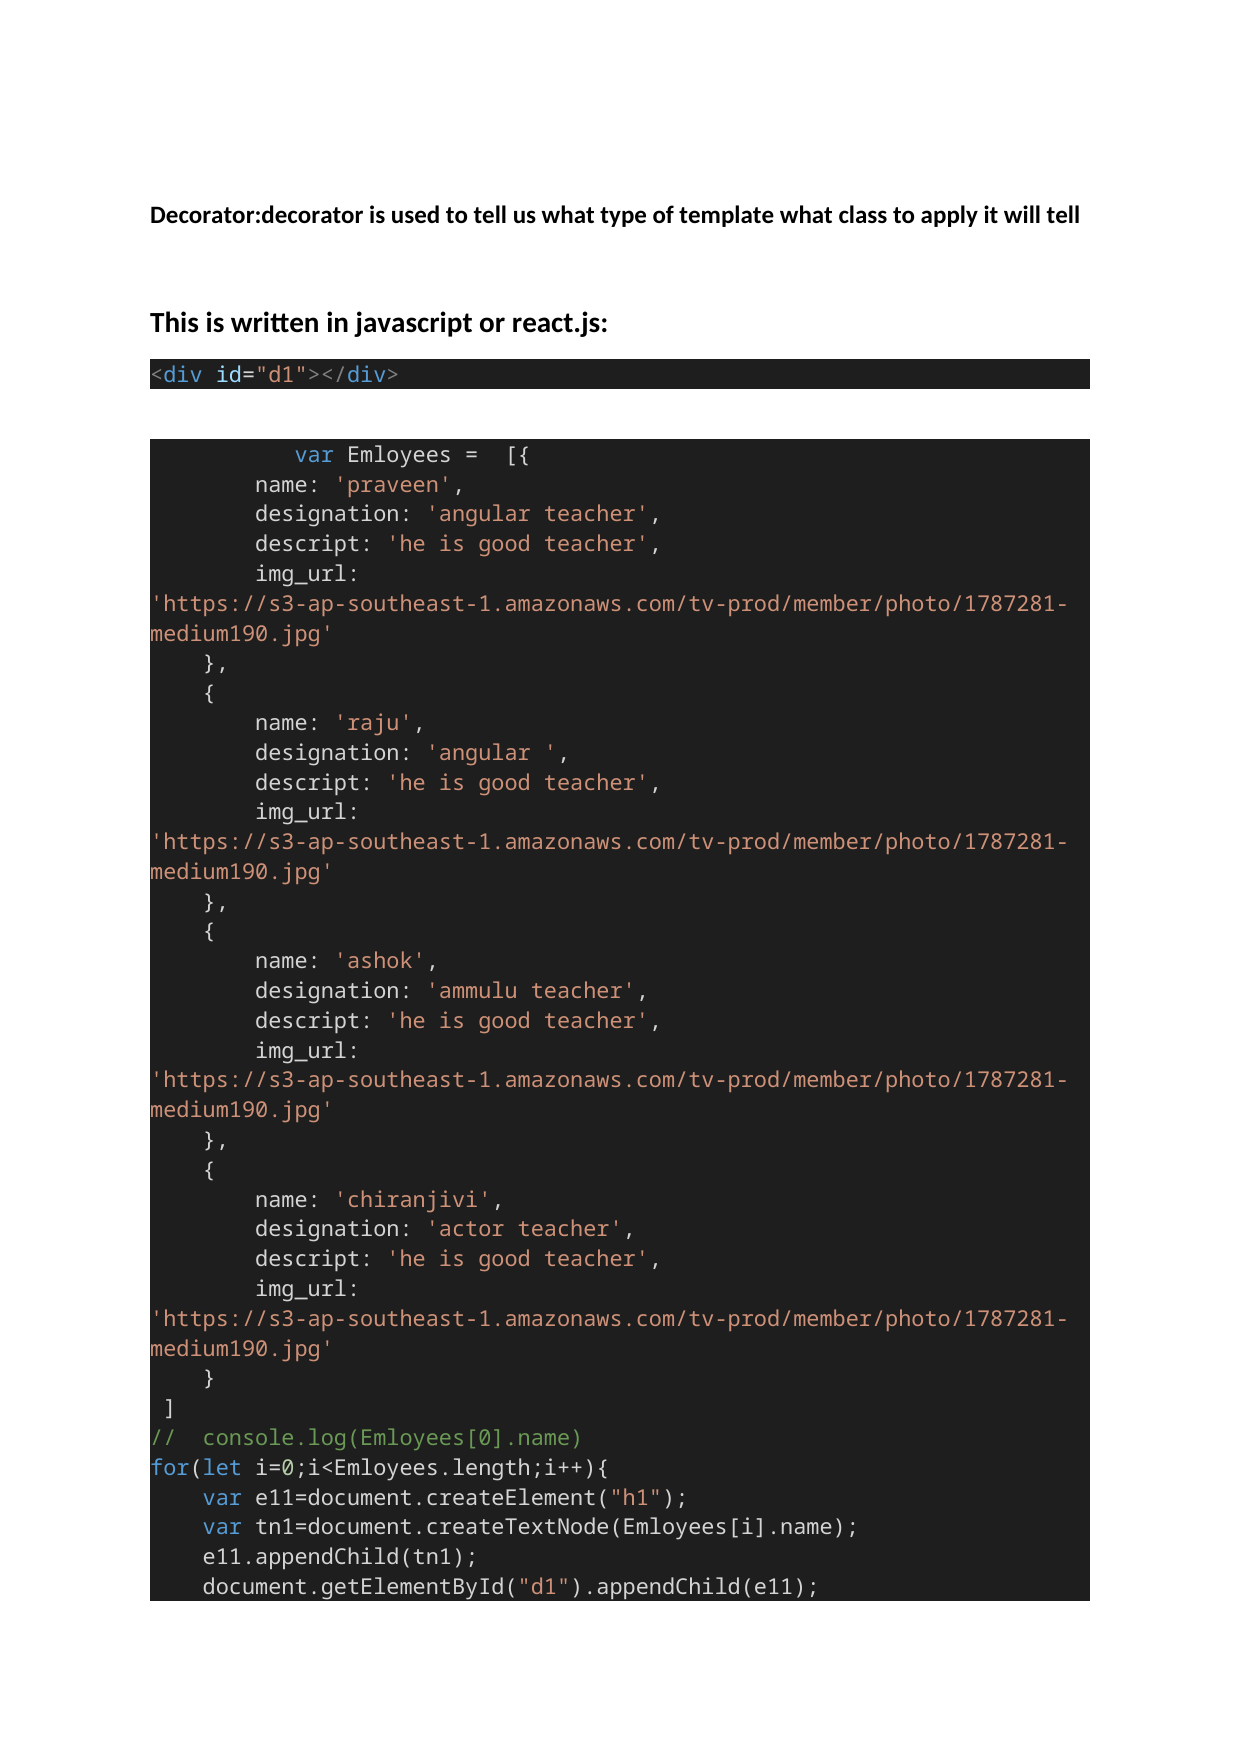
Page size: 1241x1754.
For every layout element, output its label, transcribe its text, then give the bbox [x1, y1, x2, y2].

text designation: 'actor teacher', [150, 1213, 1090, 1243]
text img_url: 'https://s3-ap-southeast-1.amazonaws.com/tv-prod/member/photo/1787281-medium190.jpg' [150, 558, 1090, 647]
text var tn1=document.createTextNode(Emloyees[i].name); [150, 1511, 1090, 1541]
text var Emloyees = [{ [150, 439, 1090, 468]
text { [150, 677, 1090, 707]
text designation: 'angular ', [150, 737, 1090, 766]
text img_url: 'https://s3-ap-southeast-1.amazonaws.com/tv-prod/member/photo/1787281-medium190.jpg' [150, 1273, 1090, 1362]
text This is written in javascript or react.js: [150, 304, 1090, 340]
text descript: 'he is good teacher', [150, 528, 1090, 558]
text name: 'raju', [150, 707, 1090, 737]
text <div id="d1"></div> [150, 359, 1090, 389]
text }, [150, 1124, 1090, 1154]
text name: 'praveen', [150, 468, 1090, 498]
text for(let i=0;i<Emloyees.length;i++){ [150, 1452, 1090, 1481]
text }, [150, 886, 1090, 915]
text designation: 'angular teacher', [150, 498, 1090, 528]
text Decorator:decorator is used to tell us what type of template what class to apply it will tell [150, 199, 1090, 230]
text ] [150, 1392, 1090, 1422]
text e11.appendChild(tn1); [150, 1541, 1090, 1571]
text } [150, 1362, 1090, 1392]
text var e11=document.createElement("h1"); [150, 1481, 1090, 1511]
text descript: 'he is good teacher', [150, 766, 1090, 796]
text }, [150, 647, 1090, 677]
text descript: 'he is good teacher', [150, 1243, 1090, 1273]
text { [150, 1154, 1090, 1183]
text img_url: 'https://s3-ap-southeast-1.amazonaws.com/tv-prod/member/photo/1787281-medium190.jpg' [150, 796, 1090, 886]
text descript: 'he is good teacher', [150, 1005, 1090, 1034]
text designation: 'ammulu teacher', [150, 975, 1090, 1005]
text // console.log(Emloyees[0].name) [150, 1422, 1090, 1452]
text { [150, 915, 1090, 945]
text name: 'chiranjivi', [150, 1183, 1090, 1213]
text name: 'ashok', [150, 945, 1090, 975]
text document.getElementById("d1").appendChild(e11); [150, 1571, 1090, 1601]
text img_url: 'https://s3-ap-southeast-1.amazonaws.com/tv-prod/member/photo/1787281-medium190.jpg' [150, 1034, 1090, 1124]
